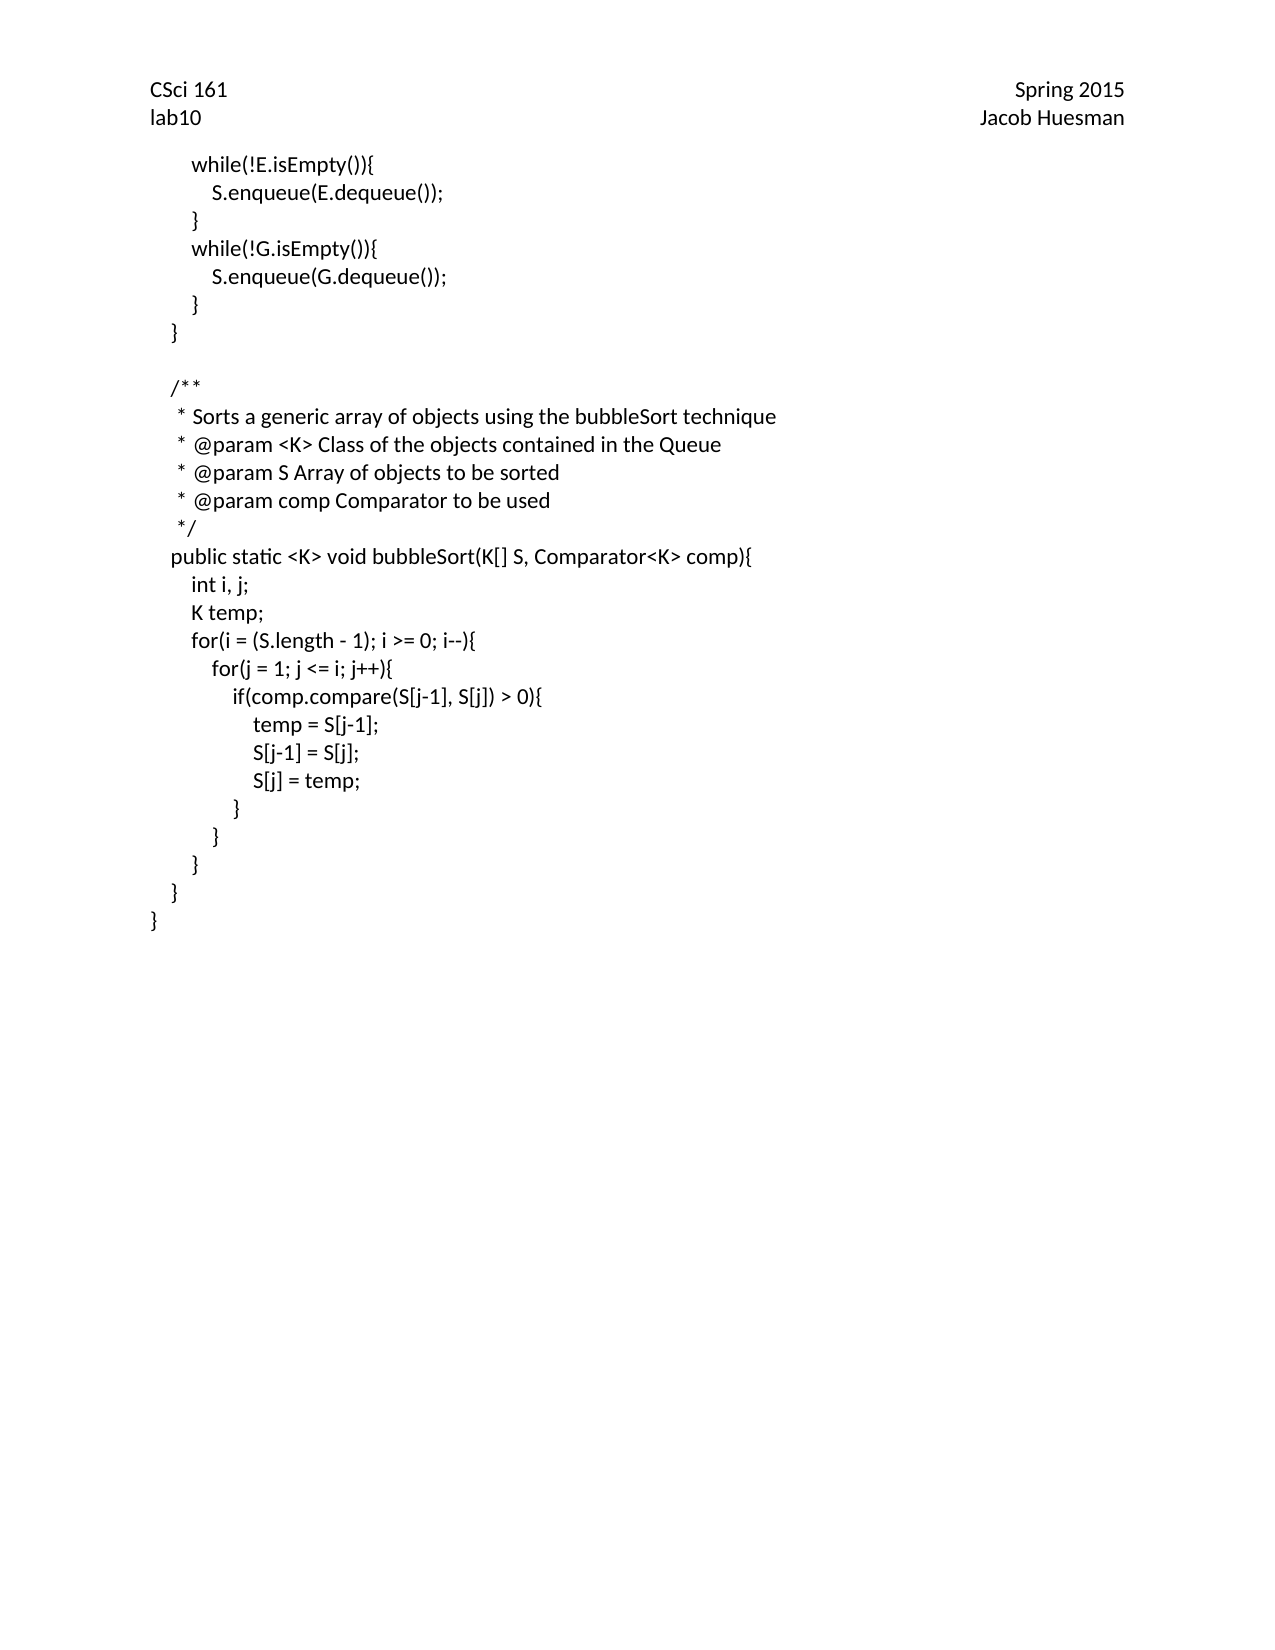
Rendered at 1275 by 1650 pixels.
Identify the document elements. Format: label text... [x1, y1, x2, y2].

text for(j = 1; j <= i; j++){ [150, 654, 1125, 682]
text } [150, 822, 1125, 851]
text } [150, 794, 1125, 822]
text int i, j; [150, 570, 1125, 598]
text } [150, 318, 1125, 346]
text while(!E.isEmpty()){ [150, 150, 1125, 178]
text } [150, 907, 1125, 934]
text S.enqueue(G.dequeue()); [150, 262, 1125, 290]
text } [150, 851, 1125, 878]
text * @param <K> Class of the objects contained in the Queue [150, 430, 1125, 458]
text } [150, 206, 1125, 234]
text * Sorts a generic array of objects using the bubbleSort technique [150, 402, 1125, 430]
text temp = S[j-1]; [150, 710, 1125, 738]
text * @param S Array of objects to be sorted [150, 458, 1125, 486]
text * @param comp Comparator to be used [150, 486, 1125, 514]
text for(i = (S.length - 1); i >= 0; i--){ [150, 626, 1125, 654]
text /** [150, 374, 1125, 402]
text K temp; [150, 598, 1125, 626]
text S[j-1] = S[j]; [150, 738, 1125, 766]
text while(!G.isEmpty()){ [150, 234, 1125, 262]
text if(comp.compare(S[j-1], S[j]) > 0){ [150, 682, 1125, 710]
text S[j] = temp; [150, 766, 1125, 794]
text } [150, 290, 1125, 318]
text public static <K> void bubbleSort(K[] S, Comparator<K> comp){ [150, 542, 1125, 570]
text } [150, 878, 1125, 907]
text */ [150, 514, 1125, 542]
text S.enqueue(E.dequeue()); [150, 178, 1125, 206]
